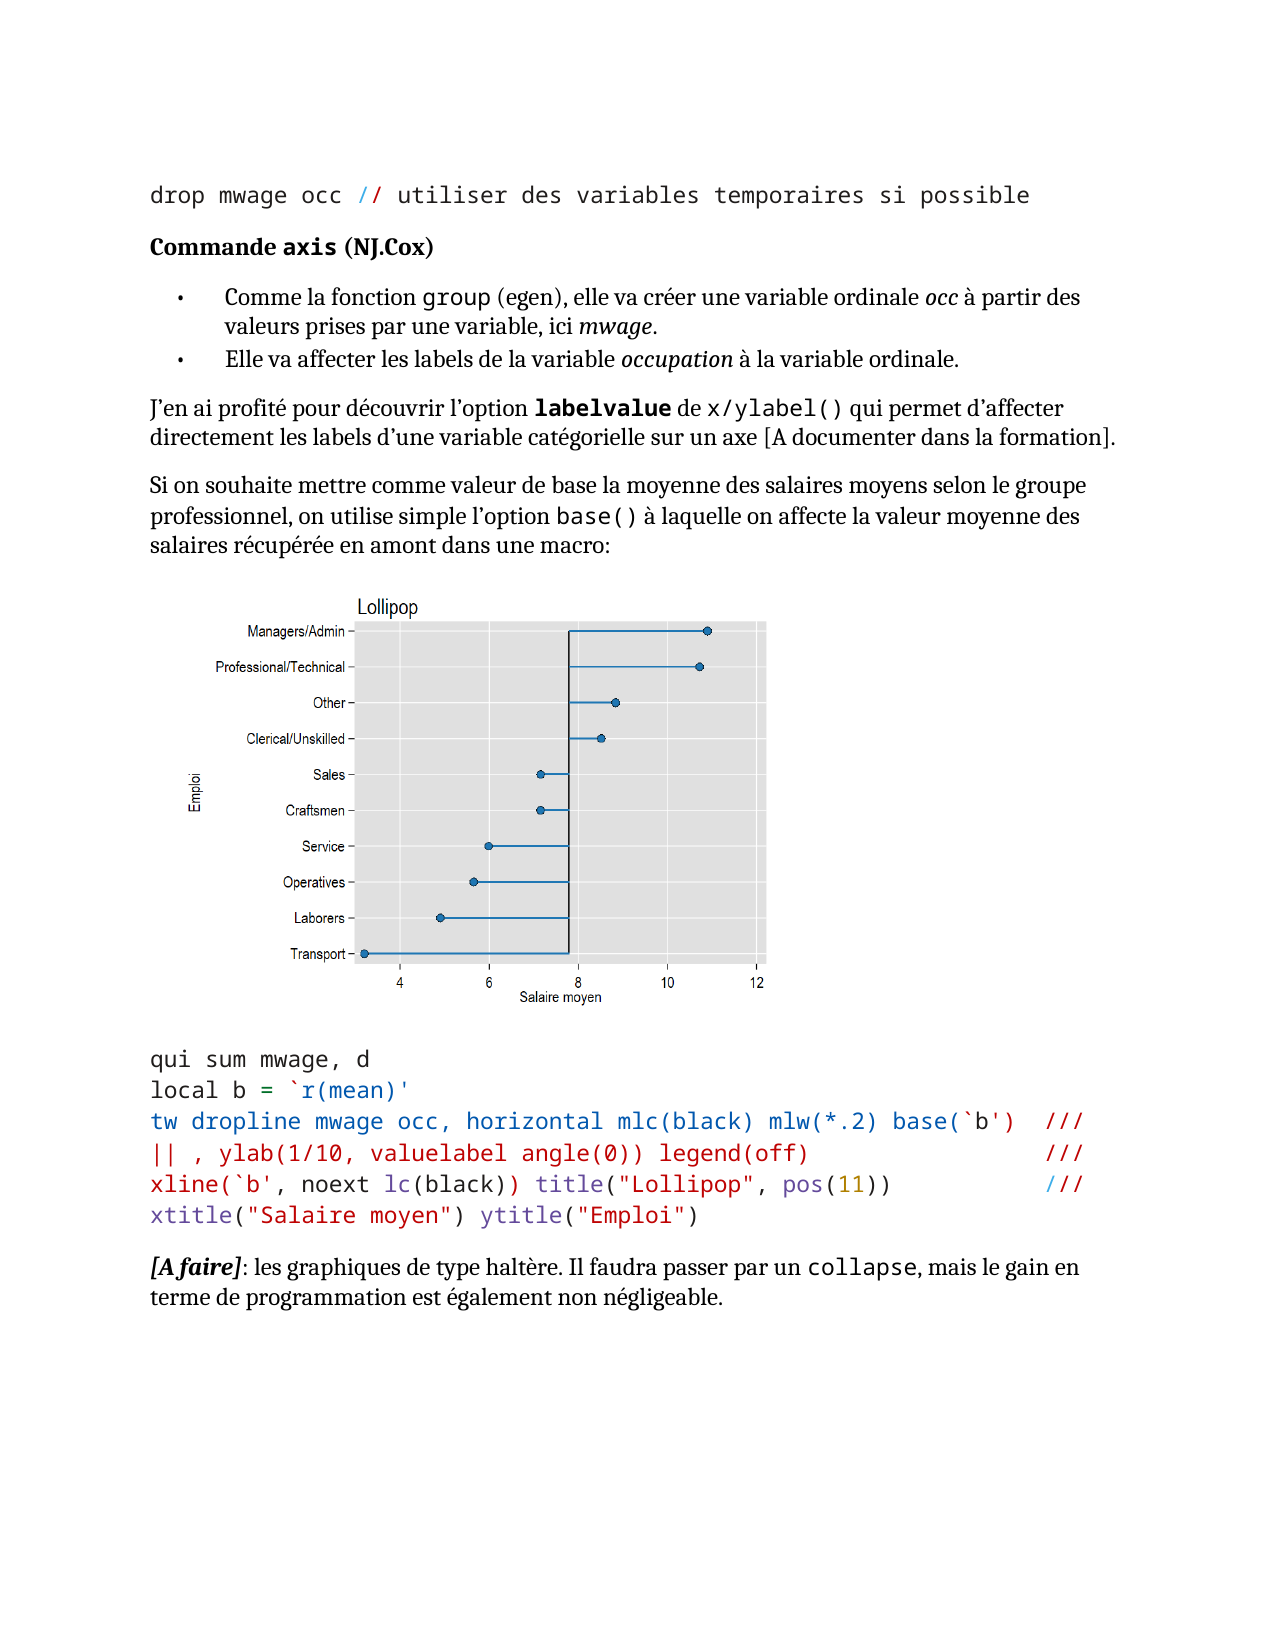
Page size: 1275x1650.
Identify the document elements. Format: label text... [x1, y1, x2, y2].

text J’en ai profité pour découvrir l’option labelvalue de x/ylabel() qui permet d’affecter directement les labels d’une variable catégorielle sur un axe [A documenter dans la formation]. [150, 392, 1125, 452]
picture [168, 578, 782, 1024]
text Si on souhaite mettre comme valeur de base la moyenne des salaires moyens selon le groupe professionnel, on utilise simple l’option base() à laquelle on affecte la valeur moyenne des salaires récupérée en amont dans une macro: [150, 471, 1125, 559]
text qui sum mwage, d local b = `r(mean)' tw dropline mwage occ, horizontal mlc(black) mlw(*.2) base(`b') /// || , ylab(1/10, valuelabel angle(0)) legend(off) /// xline(`b', noext lc(black)) title("Lollipop", pos(11)) /// xtitle("Salaire moyen") ytitle("Emploi") [370, 1043, 1125, 1230]
list Elle va affecter les labels de la variable occupation à la variable ordinale. [175, 344, 1125, 373]
list Comme la fonction group (egen), elle va créer une variable ordinale occ à partir des valeurs prises par une variable, ici mwage. [175, 281, 1125, 341]
text Commande axis (NJ.Cox) [150, 231, 1125, 262]
text [A faire]: les graphiques de type haltère. Il faudra passer par un collapse, mais le gain en terme de programmation est également non négligeable. [150, 1251, 1125, 1311]
